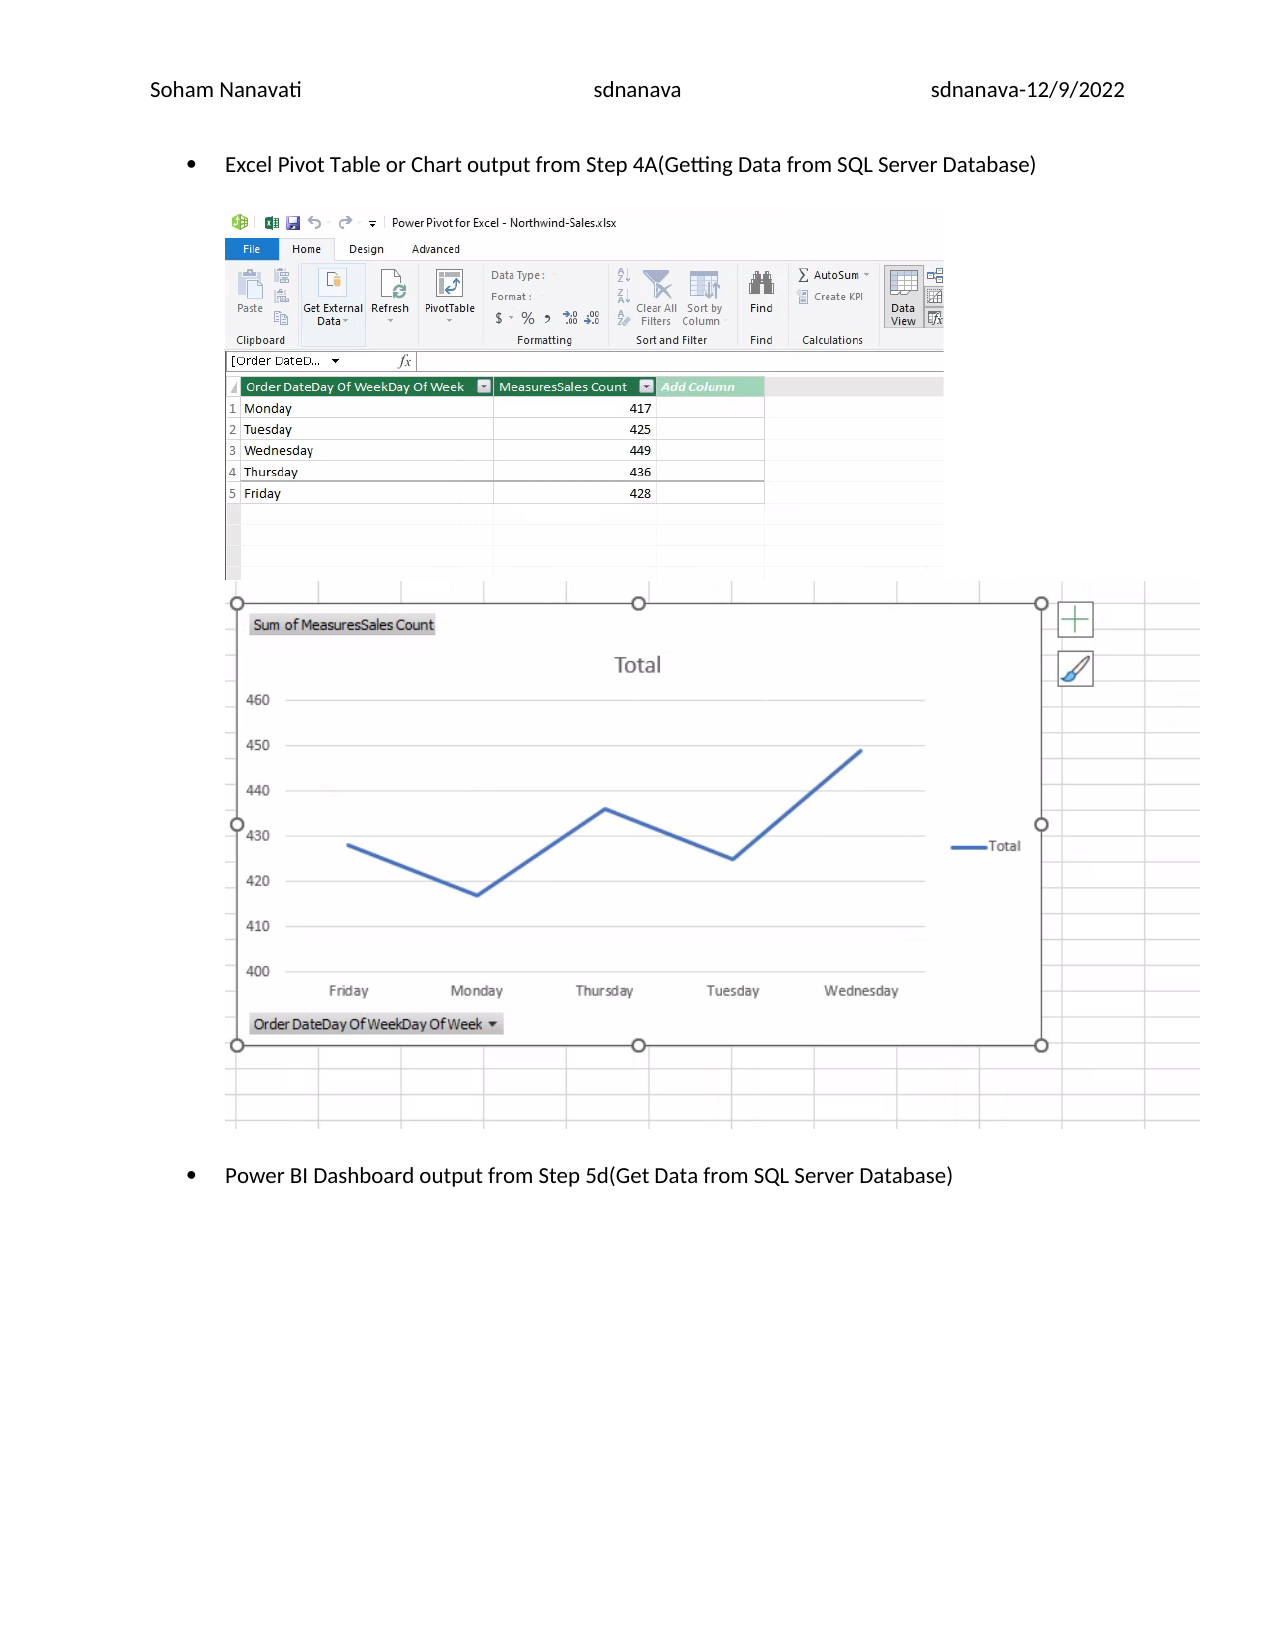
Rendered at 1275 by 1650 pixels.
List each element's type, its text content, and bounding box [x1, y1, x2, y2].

list Power BI Dashboard output from Step 5d(Get Data from SQL Server Database) [187, 1161, 1125, 1189]
picture [225, 210, 944, 580]
picture [225, 581, 1200, 1129]
list Excel Pivot Table or Chart output from Step 4A(Getting Data from SQL Server Database) [187, 150, 1125, 178]
